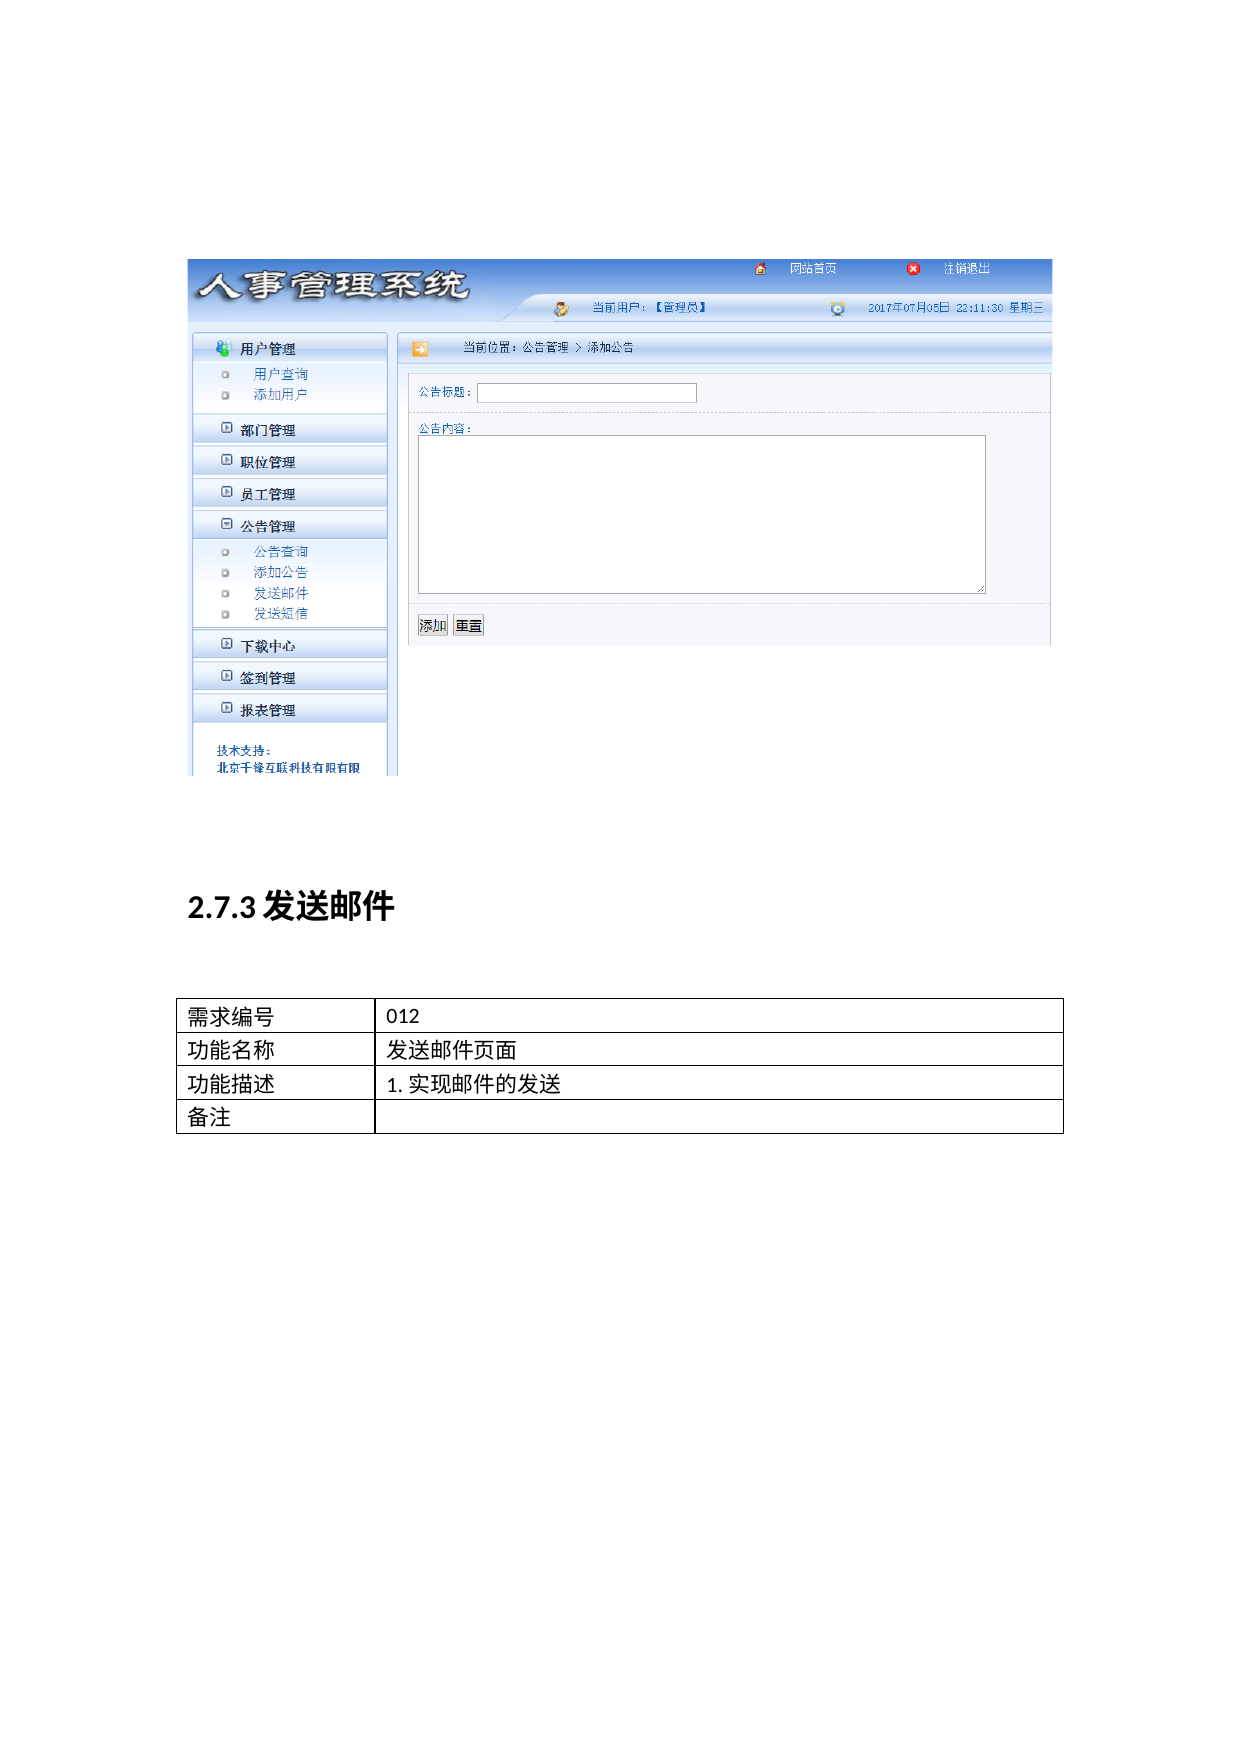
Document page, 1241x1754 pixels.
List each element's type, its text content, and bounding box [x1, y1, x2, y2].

table_cell 功能名称 [177, 1033, 374, 1065]
picture [187, 259, 1053, 776]
subtitle 2.7.3发送邮件 [187, 872, 1053, 937]
table_cell 发送邮件页面 [376, 1033, 1063, 1065]
table_header 需求编号 [177, 999, 374, 1032]
table_cell [376, 1100, 1063, 1132]
table_cell 备注 [177, 1100, 374, 1132]
table_cell 功能描述 [177, 1066, 374, 1099]
table_header 012 [376, 999, 1063, 1032]
table_cell 1. 实现邮件的发送 [376, 1066, 1063, 1099]
